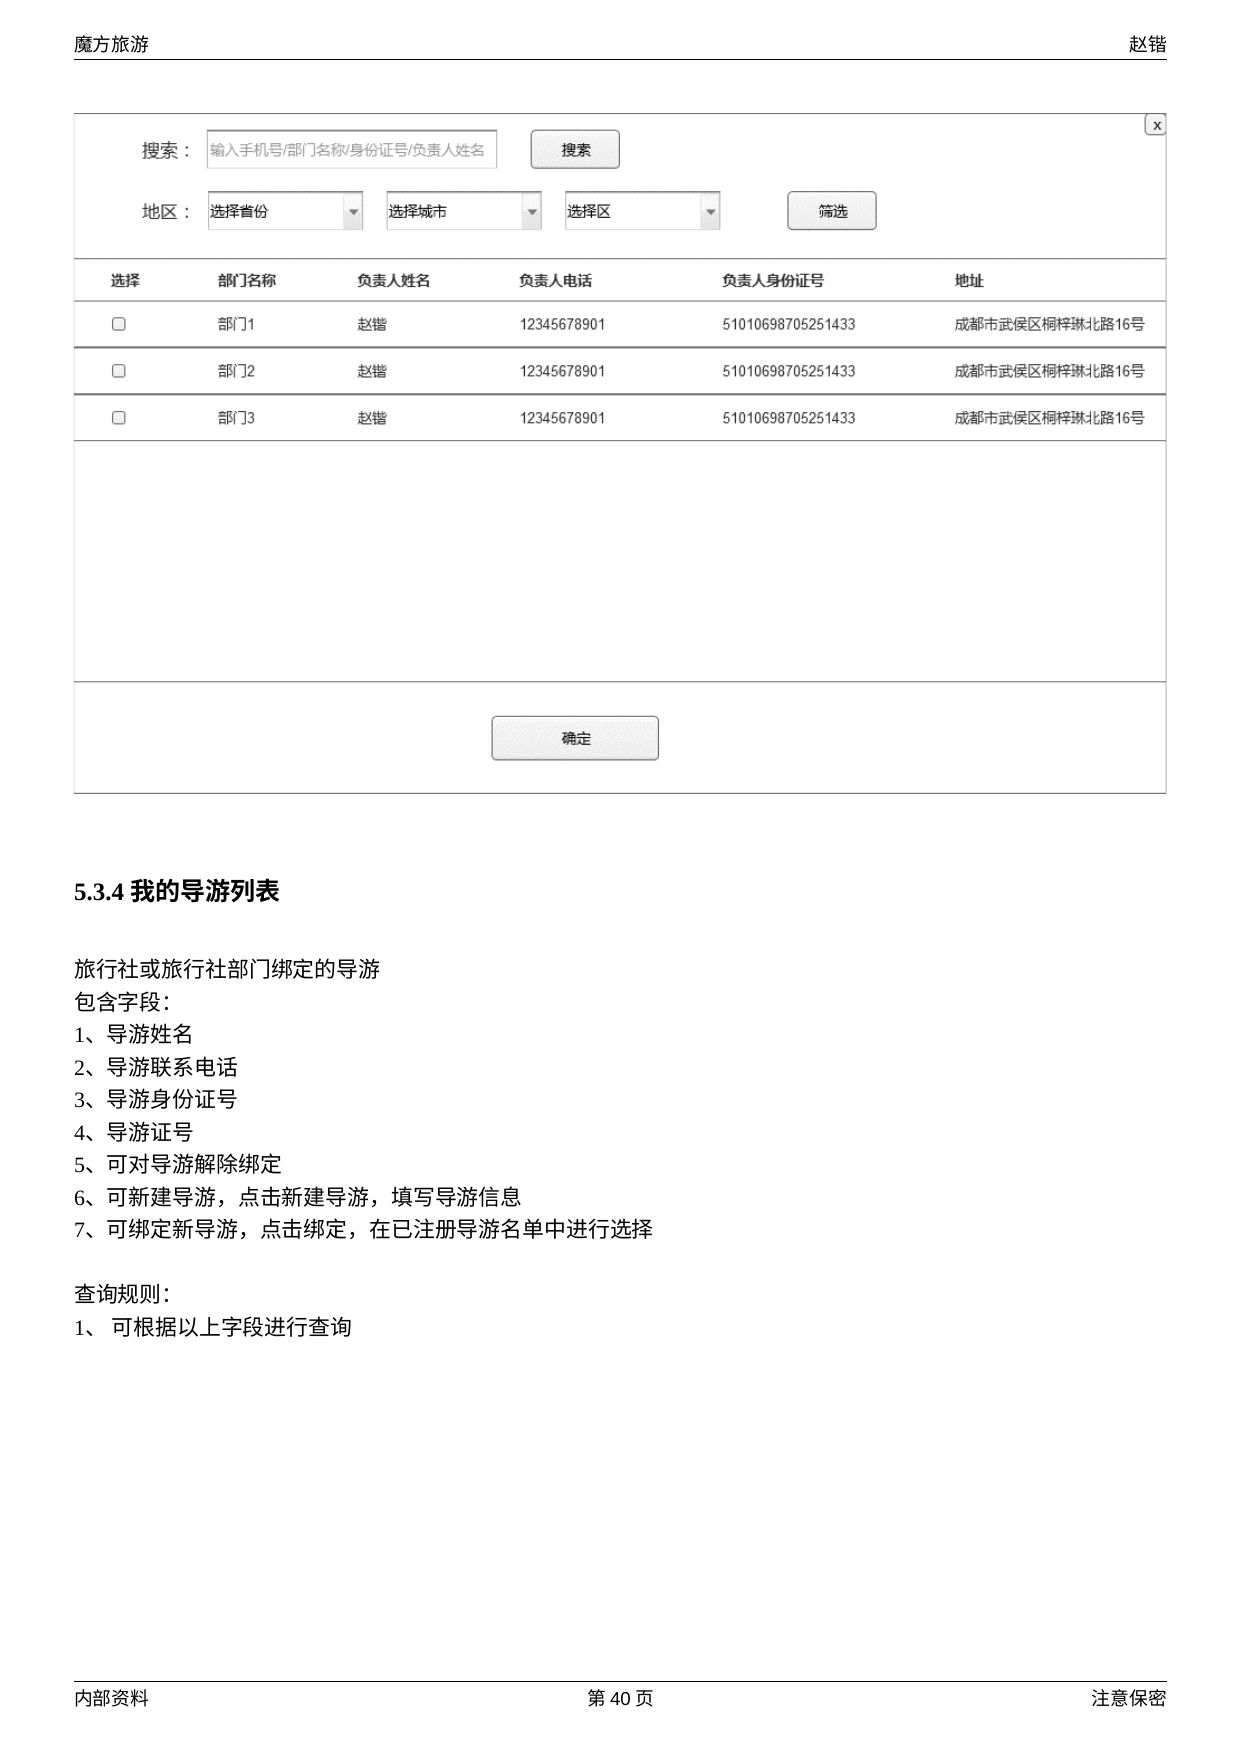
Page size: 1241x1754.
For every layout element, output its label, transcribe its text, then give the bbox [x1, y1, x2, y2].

subtitle 5.3.4 我的导游列表 [74, 857, 1167, 922]
text 3、导游身份证号 [74, 1082, 1167, 1114]
text 4、导游证号 [74, 1114, 1167, 1147]
text 6、可新建导游，点击新建导游，填写导游信息 [74, 1179, 1167, 1212]
list 可根据以上字段进行查询 [74, 1309, 1167, 1342]
picture [73, 113, 1167, 794]
text 2、导游联系电话 [74, 1049, 1167, 1082]
text 7、可绑定新导游，点击绑定，在已注册导游名单中进行选择 [74, 1212, 1167, 1244]
text 5、可对导游解除绑定 [74, 1147, 1167, 1179]
text 1、导游姓名 [74, 1017, 1167, 1049]
text 查询规则： [74, 1277, 1167, 1309]
text 包含字段： [74, 984, 1167, 1017]
text 旅行社或旅行社部门绑定的导游 [74, 952, 1167, 984]
